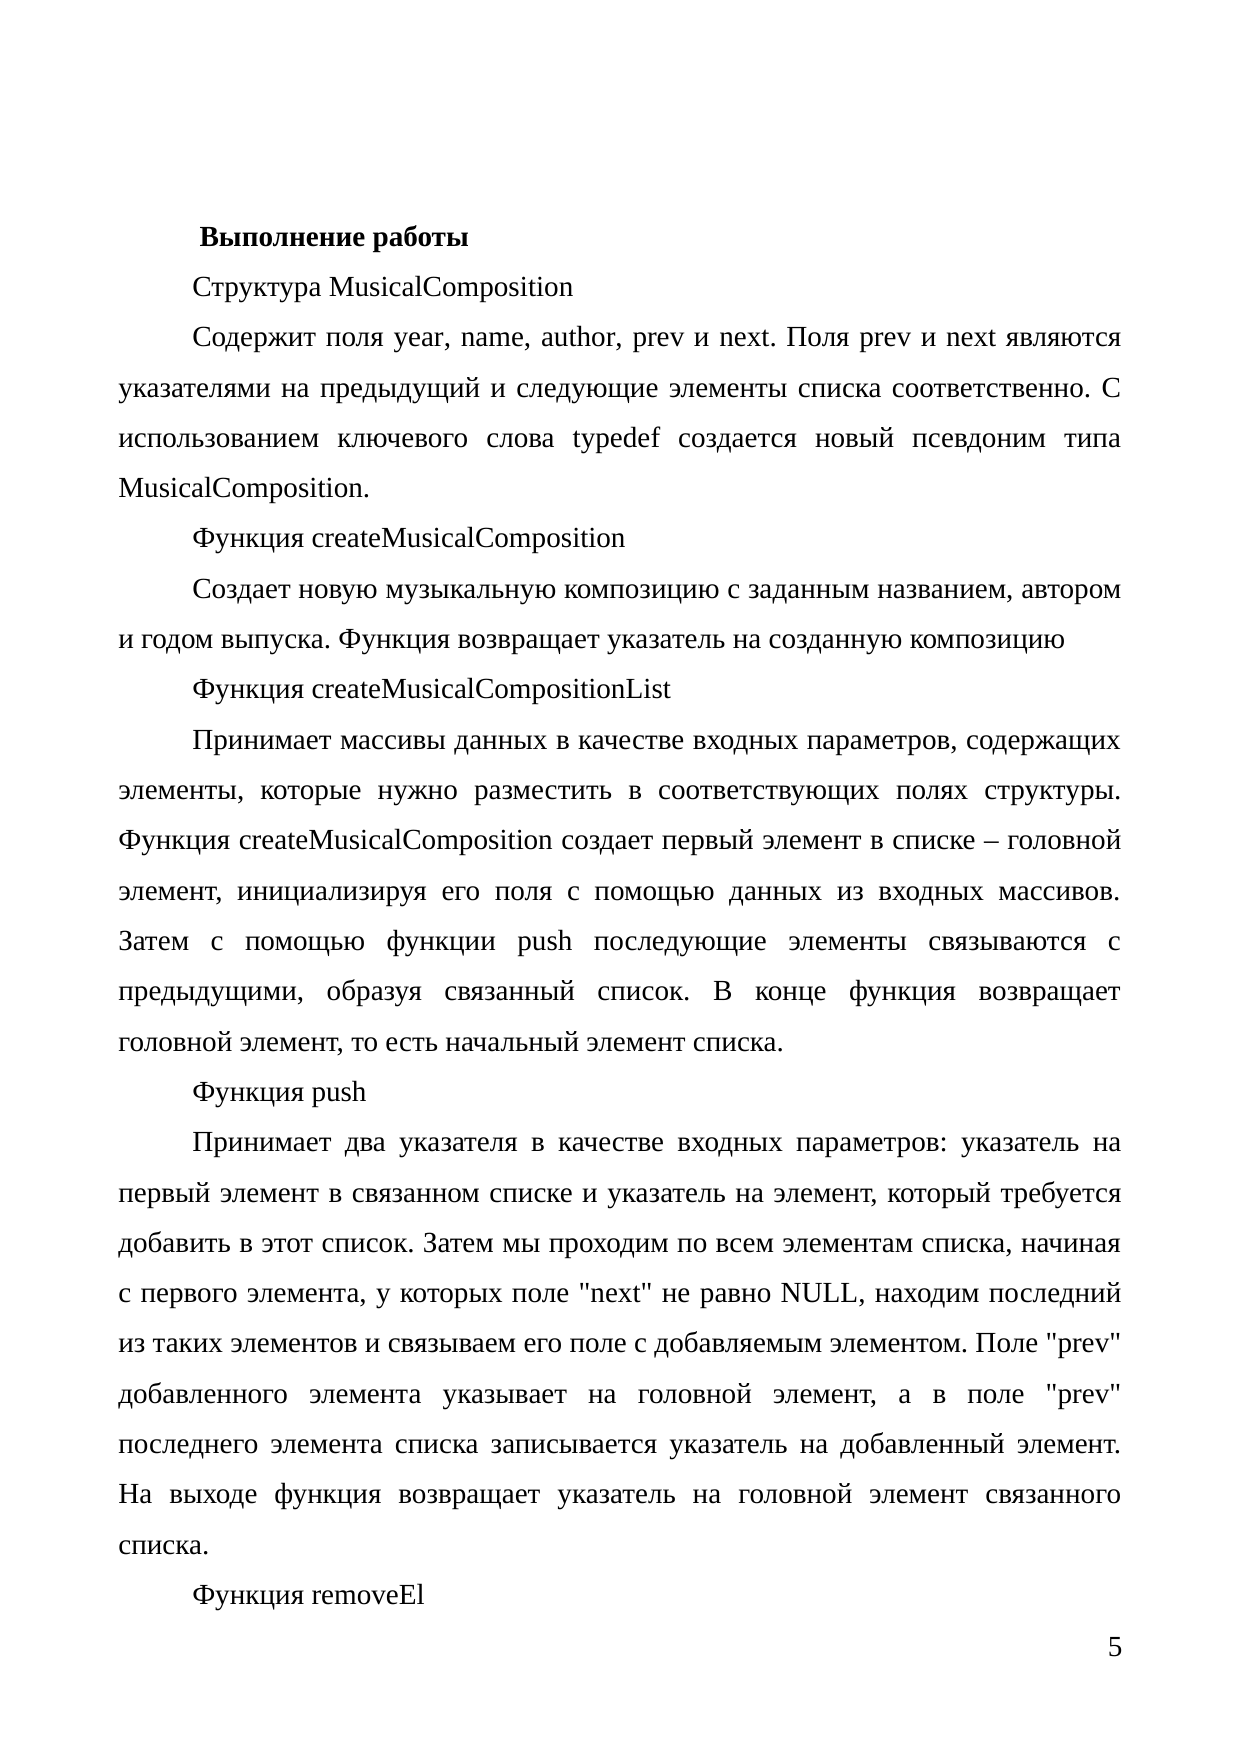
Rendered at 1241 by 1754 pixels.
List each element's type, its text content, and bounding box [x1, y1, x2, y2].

text Принимает два указателя в качестве входных параметров: указатель на первый элемент в связанном списке и указатель на элемент, который требуется добавить в этот список. Затем мы проходим по всем элементам списка, начиная с первого элемента, у которых поле "next" не равно NULL, находим последний из таких элементов и связываем его поле с добавляемым элементом. Поле "prev" добавленного элемента указывает на головной элемент, а в поле "prev" последнего элемента списка записывается указатель на добавленный элемент. На выходе функция возвращает указатель на головной элемент связанного списка. [118, 1124, 1122, 1560]
text Структура MusicalComposition [118, 269, 1122, 303]
text Функция createMusicalCompositionList [118, 672, 1122, 705]
text Принимает массивы данных в качестве входных параметров, содержащих элементы, которые нужно разместить в соответствующих полях структуры. Функция createMusicalComposition создает первый элемент в списке – головной элемент, инициализируя его поля с помощью данных из входных массивов. Затем с помощью функции push последующие элементы связываются с предыдущими, образуя связанный список. В конце функция возвращает головной элемент, то есть начальный элемент списка. [118, 722, 1122, 1057]
text Функция push [118, 1074, 1122, 1108]
text Создает новую музыкальную композицию с заданным названием, автором и годом выпуска. Функция возвращает указатель на созданную композицию [118, 571, 1122, 655]
text Функция createMusicalComposition [118, 521, 1122, 554]
text Функция removeEl [118, 1577, 1122, 1611]
text Содержит поля year, name, author, prev и next. Поля prev и next являются указателями на предыдущий и следующие элементы списка соответственно. С использованием ключевого слова typedef создается новый псевдоним типа MusicalComposition. [118, 319, 1122, 504]
subtitle Выполнение работы [118, 219, 1122, 252]
